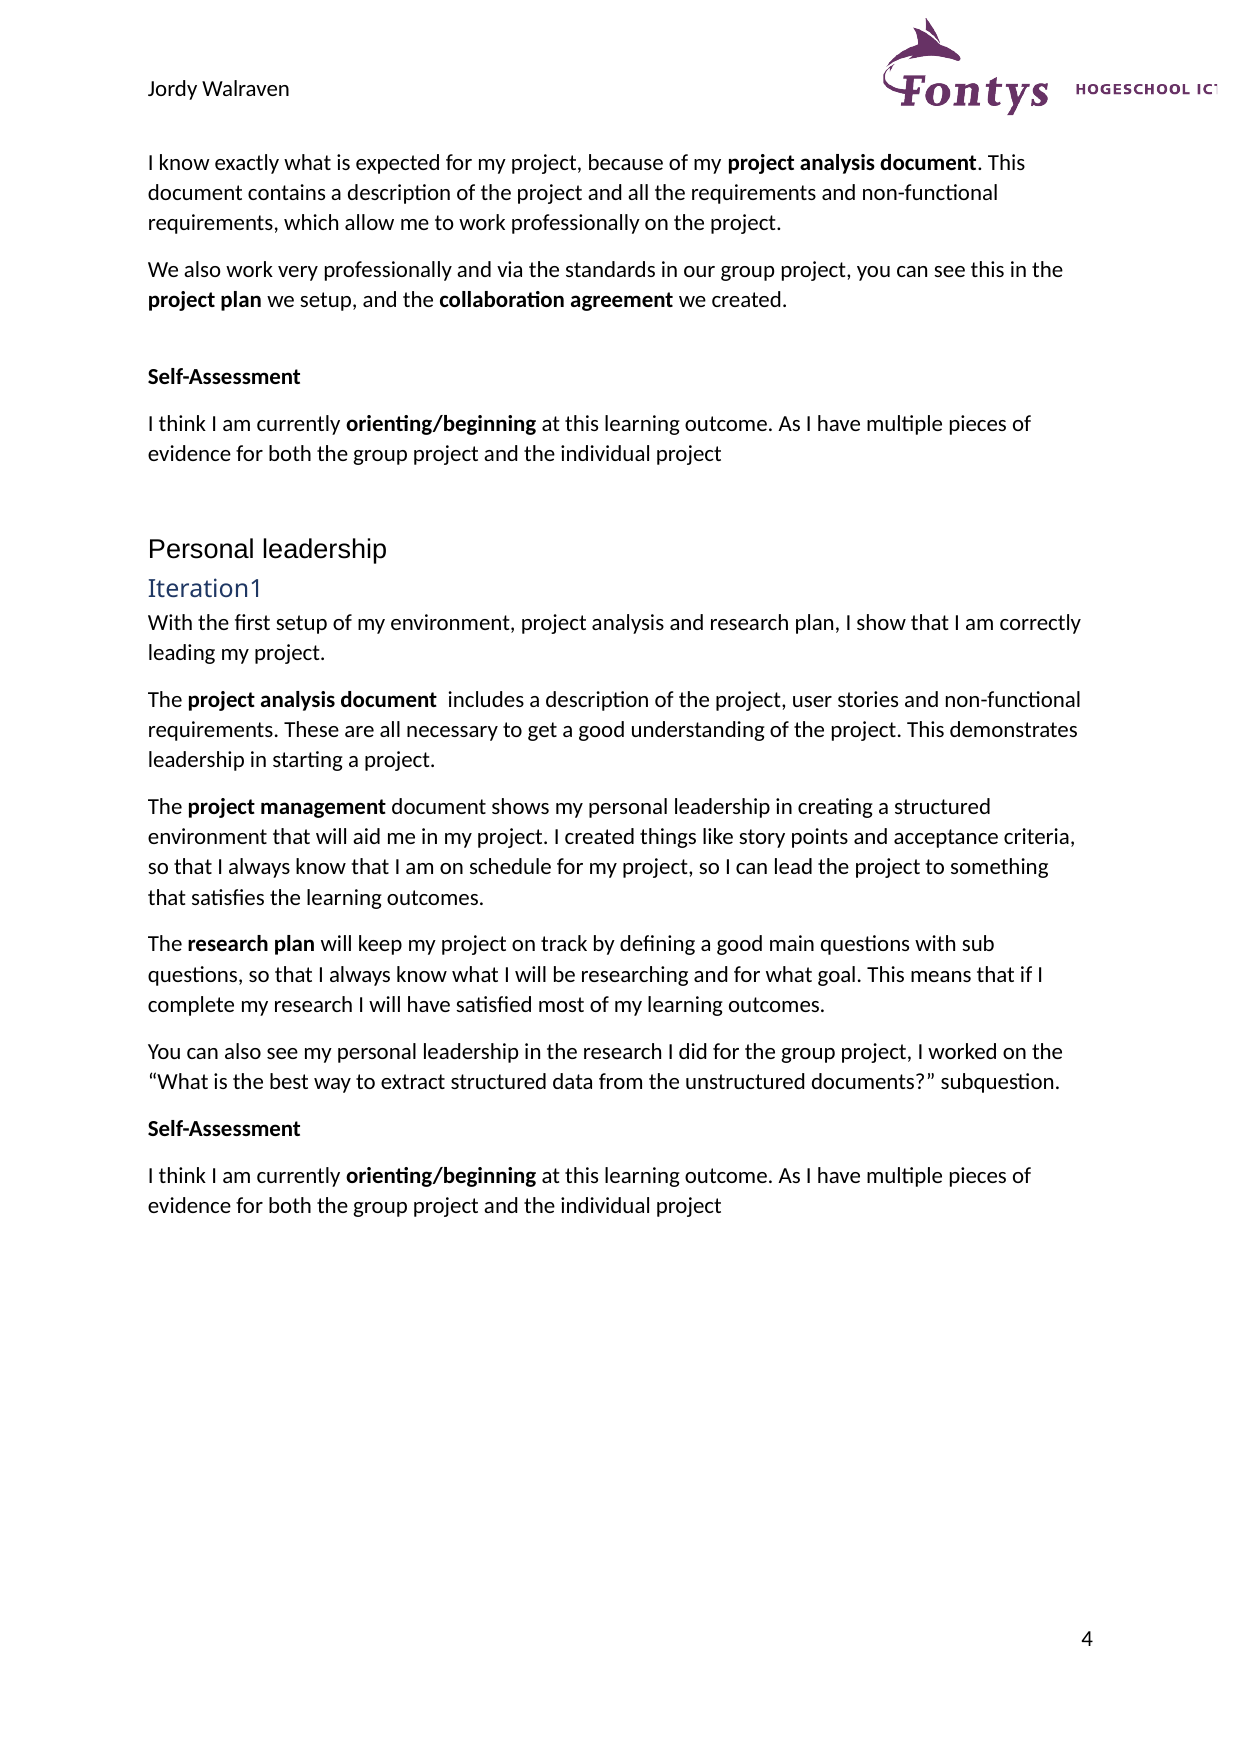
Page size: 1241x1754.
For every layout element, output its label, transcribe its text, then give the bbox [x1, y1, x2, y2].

text You can also see my personal leadership in the research I did for the group project, I worked on the “What is the best way to extract structured data from the unstructured documents?” subquestion. [148, 1037, 1093, 1095]
subtitle Personal leadership [148, 533, 1093, 564]
picture [882, 18, 1217, 115]
text Self-Assessment [148, 362, 1093, 390]
text I think I am currently orienting/beginning at this learning outcome. As I have multiple pieces of evidence for both the group project and the individual project [148, 409, 1093, 467]
text With the first setup of my environment, project analysis and research plan, I show that I am correctly leading my project. [148, 608, 1093, 666]
text The project management document shows my personal leadership in creating a structured environment that will aid me in my project. I created things like story points and acceptance criteria, so that I always know that I am on schedule for my project, so I can lead the project to something that satisfies the learning outcomes. [148, 792, 1093, 911]
subtitle Iteration1 [148, 571, 1093, 605]
text The project analysis document includes a description of the project, user stories and non-functional requirements. These are all necessary to get a good understanding of the project. This demonstrates leadership in starting a project. [148, 685, 1093, 773]
text I think I am currently orienting/beginning at this learning outcome. As I have multiple pieces of evidence for both the group project and the individual project [148, 1161, 1093, 1219]
text The research plan will keep my project on track by defining a good main questions with sub questions, so that I always know what I will be researching and for what goal. This means that if I complete my research I will have satisfied most of my learning outcomes. [148, 929, 1093, 1018]
text Self-Assessment [148, 1114, 1093, 1142]
text I know exactly what is expected for my project, because of my project analysis document. This document contains a description of the project and all the requirements and non-functional requirements, which allow me to work professionally on the project. [148, 148, 1093, 236]
text We also work very professionally and via the standards in our group project, you can see this in the project plan we setup, and the collaboration agreement we created. [148, 255, 1093, 343]
